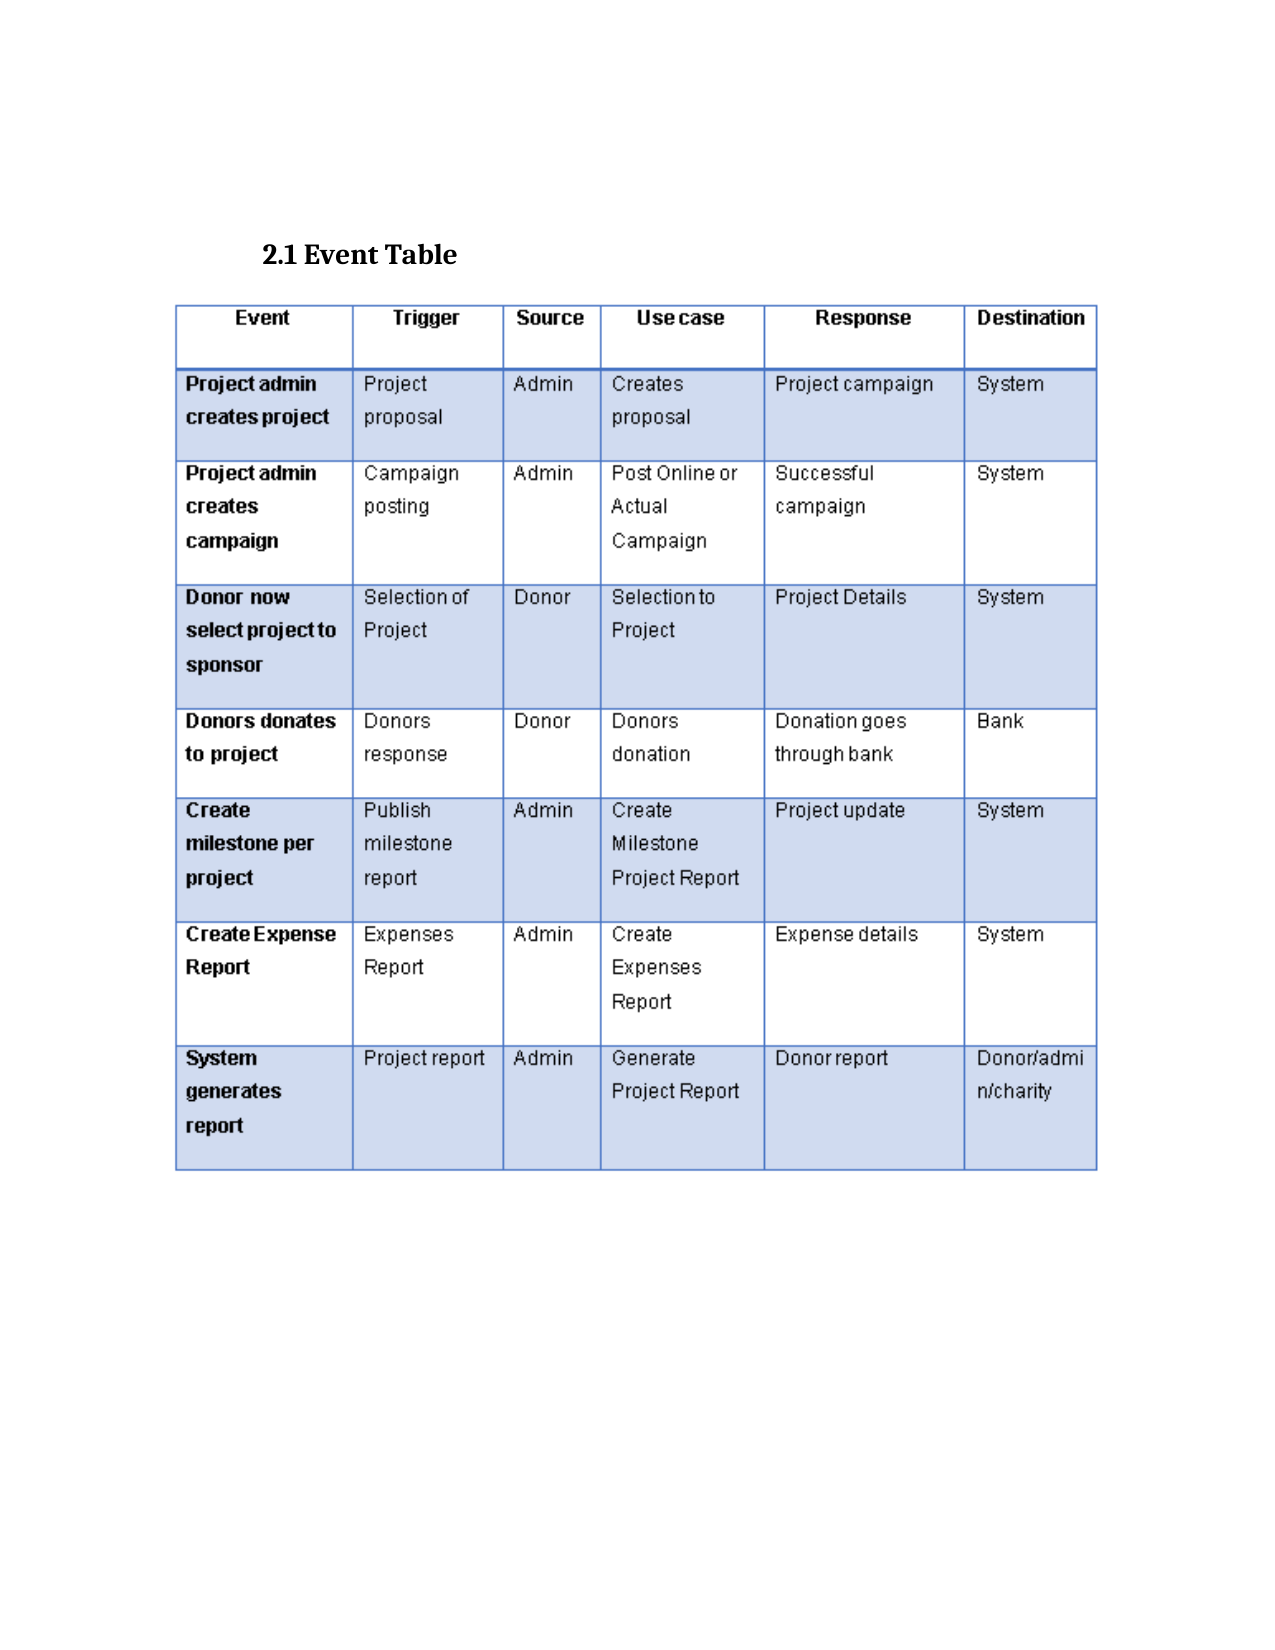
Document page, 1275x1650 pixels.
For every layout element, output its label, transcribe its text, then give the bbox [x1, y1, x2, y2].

picture [164, 297, 1111, 1181]
list 2.1 Event Table [262, 238, 1125, 272]
